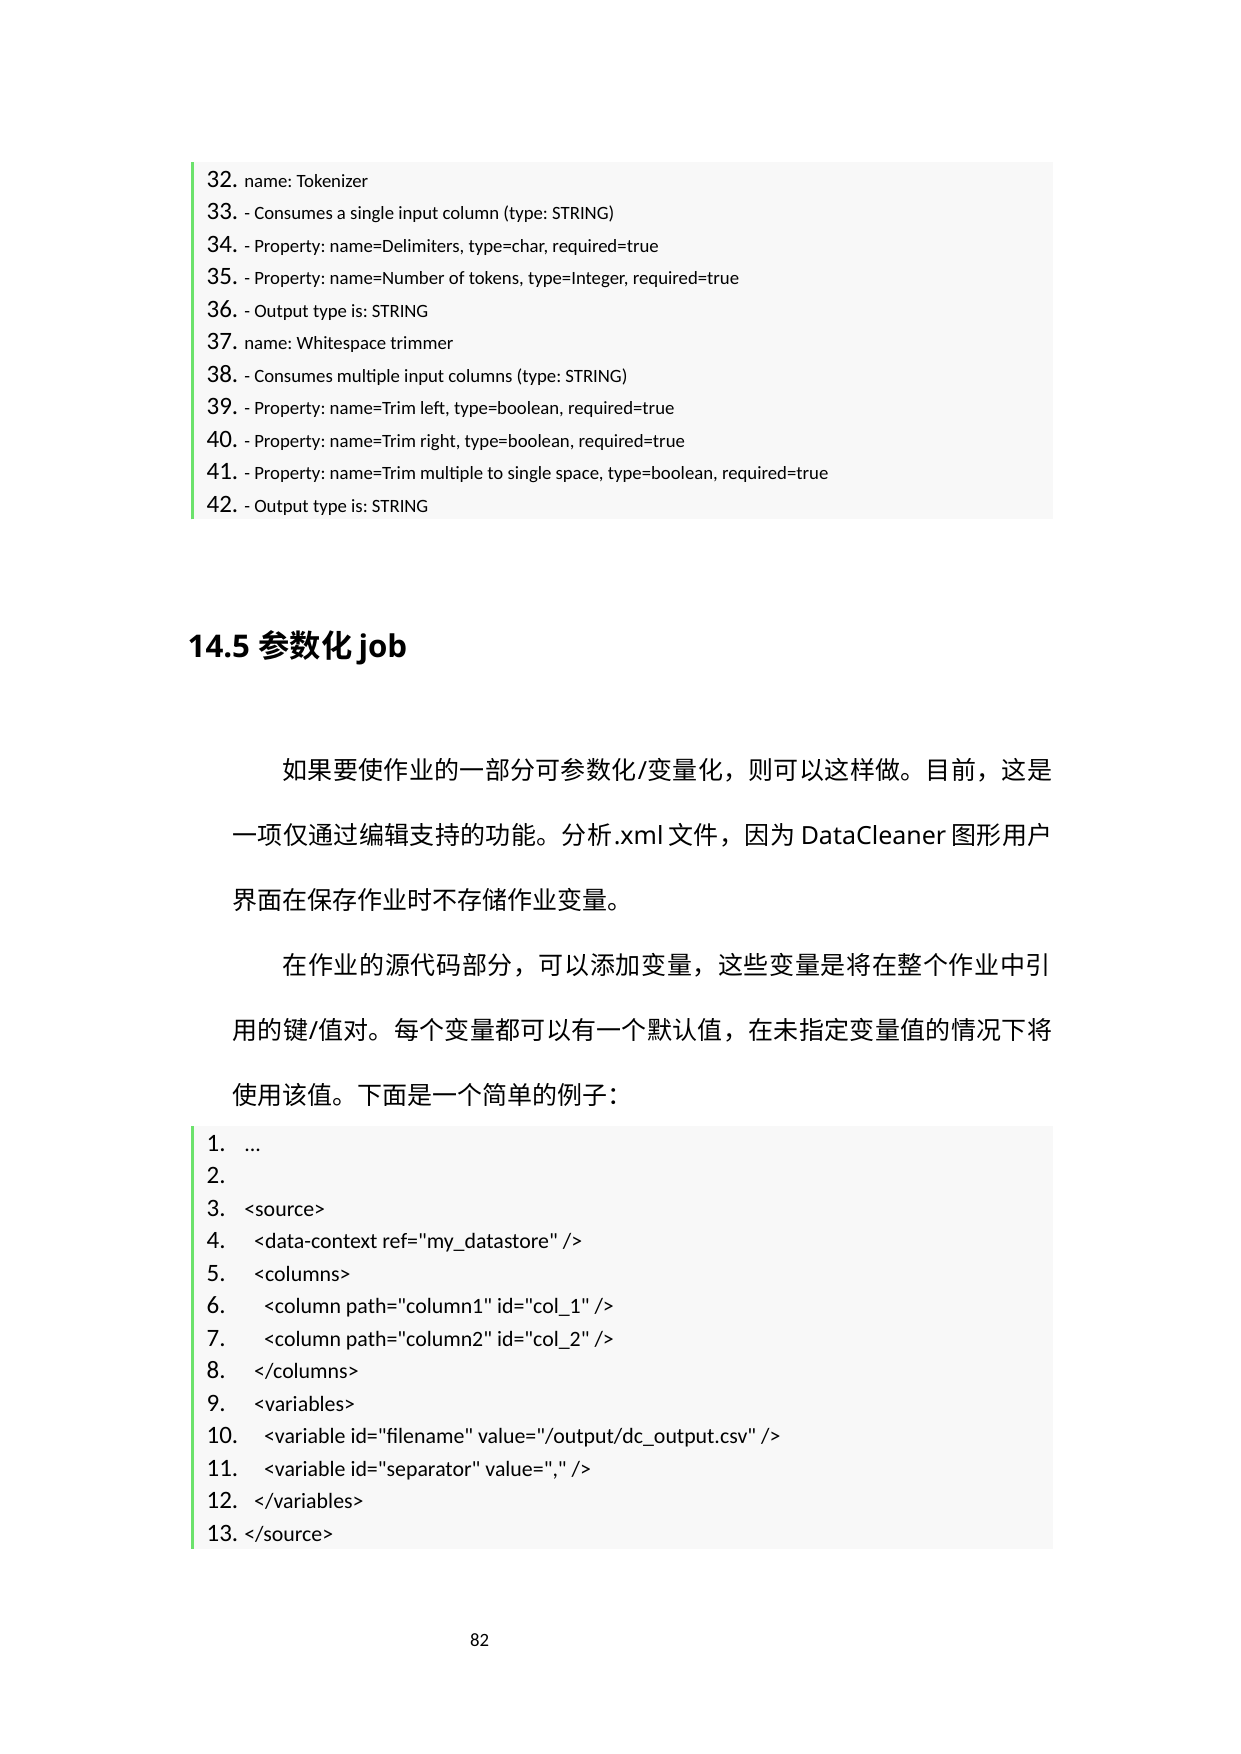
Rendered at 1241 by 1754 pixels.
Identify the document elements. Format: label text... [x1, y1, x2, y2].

text 如果要使作业的一部分可参数化/变量化，则可以这样做。目前，这是一项仅通过编辑支持的功能。分析.xml文件，因为DataCleaner图形用户界面在保存作业时不存储作业变量。 [232, 736, 1053, 931]
list <column path="column1" id="col_1" /> [194, 1289, 1053, 1321]
list <data-context ref="my_datastore" /> [194, 1224, 1053, 1256]
list - Output type is: STRING [194, 292, 1053, 324]
subtitle 14.5 参数化job [187, 612, 1053, 677]
list name: Whitespace trimmer [194, 324, 1053, 357]
list <source> [194, 1191, 1053, 1224]
list <variable id="filename" value="/output/dc_output.csv" /> [194, 1419, 1053, 1451]
list - Output type is: STRING [194, 487, 1053, 519]
text 在作业的源代码部分，可以添加变量，这些变量是将在整个作业中引用的键/值对。每个变量都可以有一个默认值，在未指定变量值的情况下将使用该值。下面是一个简单的例子： [232, 931, 1053, 1126]
list <column path="column2" id="col_2" /> [194, 1321, 1053, 1354]
list </variables> [194, 1484, 1053, 1516]
list <columns> [194, 1256, 1053, 1289]
list - Property: name=Trim multiple to single space, type=boolean, required=true [194, 454, 1053, 487]
list ... [194, 1126, 1053, 1159]
list - Consumes a single input column (type: STRING) [194, 194, 1053, 227]
list - Property: name=Delimiters, type=char, required=true [194, 227, 1053, 259]
list </columns> [194, 1354, 1053, 1386]
list name: Tokenizer [194, 162, 1053, 194]
list <variable id="separator" value="," /> [194, 1451, 1053, 1484]
list - Property: name=Number of tokens, type=Integer, required=true [194, 259, 1053, 292]
list - Property: name=Trim right, type=boolean, required=true [194, 422, 1053, 454]
list <variables> [194, 1386, 1053, 1419]
list </source> [194, 1516, 1053, 1549]
list - Consumes multiple input columns (type: STRING) [194, 357, 1053, 389]
list - Property: name=Trim left, type=boolean, required=true [194, 389, 1053, 422]
